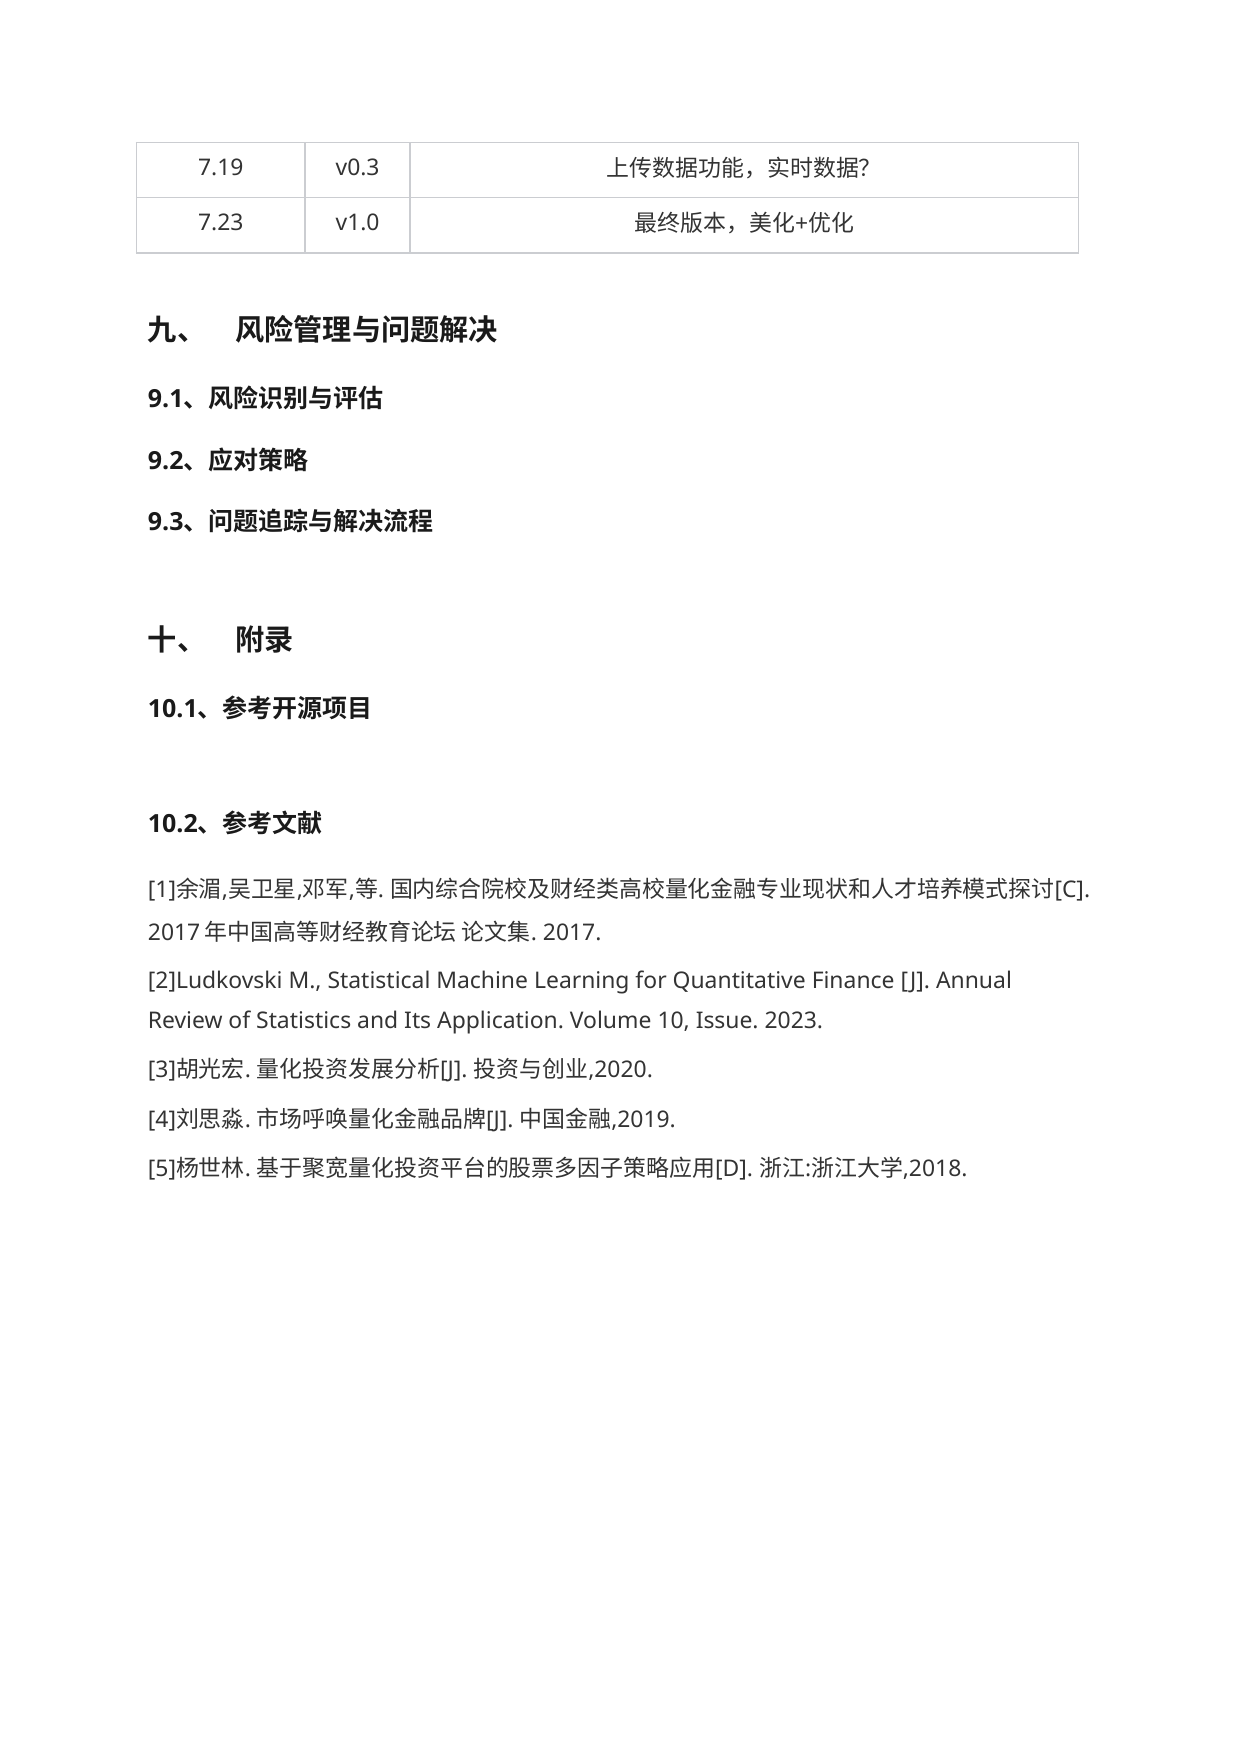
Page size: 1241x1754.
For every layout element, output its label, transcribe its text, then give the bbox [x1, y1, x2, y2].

table_cell v0.3 [306, 143, 409, 197]
table_cell 7.23 [137, 198, 304, 252]
table_cell 最终版本，美化+优化 [411, 198, 1078, 252]
text [3]胡光宏. 量化投资发展分析[J]. 投资与创业,2020. [148, 1051, 1093, 1084]
subtitle 附录 [148, 616, 1093, 659]
subtitle 风险管理与问题解决 [148, 307, 1093, 349]
text [5]杨世林. 基于聚宽量化投资平台的股票多因子策略应用[D]. 浙江:浙江大学,2018. [148, 1150, 1093, 1184]
subtitle 10.2、参考文献 [148, 803, 1093, 839]
text [4]刘思淼. 市场呼唤量化金融品牌[J]. 中国金融,2019. [148, 1101, 1093, 1134]
table_cell v1.0 [306, 198, 409, 252]
subtitle 9.2、应对策略 [148, 440, 1093, 476]
subtitle 9.3、问题追踪与解决流程 [148, 502, 1093, 538]
table_cell 上传数据功能，实时数据？ [411, 143, 1078, 197]
table_cell 7.19 [137, 143, 304, 197]
text [2]Ludkovski M., Statistical Machine Learning for Quantitative Finance [J]. Annual Review of Statistics and Its Application. Volume 10, Issue. 2023. [148, 964, 1093, 1036]
subtitle 9.1、风险识别与评估 [148, 379, 1093, 415]
subtitle 10.1、参考开源项目 [148, 688, 1093, 724]
text [1]余湄,吴卫星,邓军,等. 国内综合院校及财经类高校量化金融专业现状和人才培养模式探讨[C]. 2017年中国高等财经教育论坛 论文集. 2017. [148, 871, 1093, 947]
